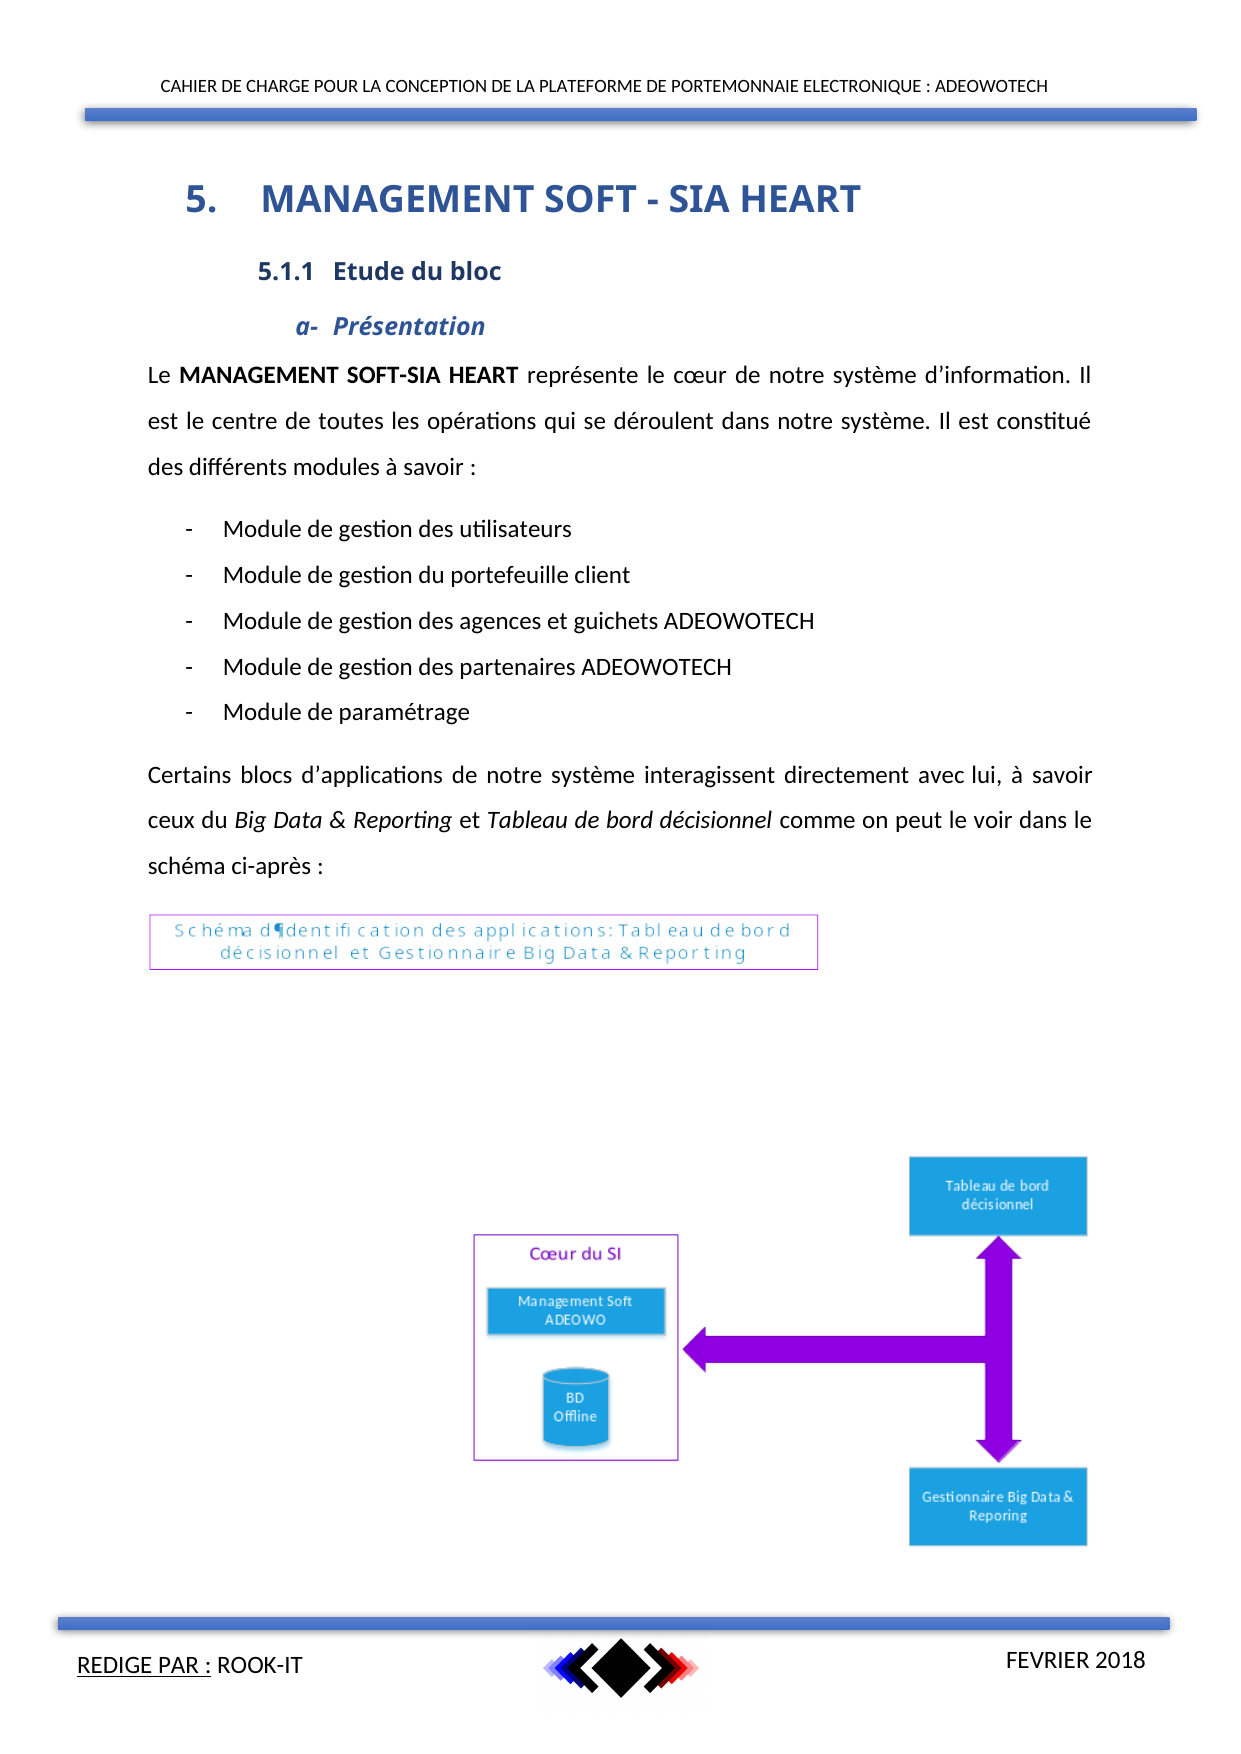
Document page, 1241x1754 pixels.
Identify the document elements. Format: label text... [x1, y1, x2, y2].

text Certains blocs d’applications de notre système interagissent directement avec lui, à savoir ceux du Big Data & Reporting et Tableau de bord décisionnel comme on peut le voir dans le schéma ci-après : [148, 759, 1093, 881]
text Le MANAGEMENT SOFT-SIA HEART représente le cœur de notre système d’information. Il est le centre de toutes les opérations qui se déroulent dans notre système. Il est constitué des différents modules à savoir : [148, 359, 1093, 482]
subtitle Etude du bloc [258, 253, 1093, 287]
list Module de gestion des utilisateurs [185, 513, 1093, 544]
list Module de paramétrage [185, 696, 1093, 727]
subtitle MANAGEMENT SOFT - SIA HEART [185, 173, 1093, 224]
list Module de gestion des partenaires ADEOWOTECH [185, 651, 1093, 681]
list Module de gestion des agences et guichets ADEOWOTECH [185, 605, 1093, 635]
picture [531, 1630, 710, 1719]
list Module de gestion du portefeuille client [185, 559, 1093, 590]
subtitle Présentation [295, 308, 1093, 343]
